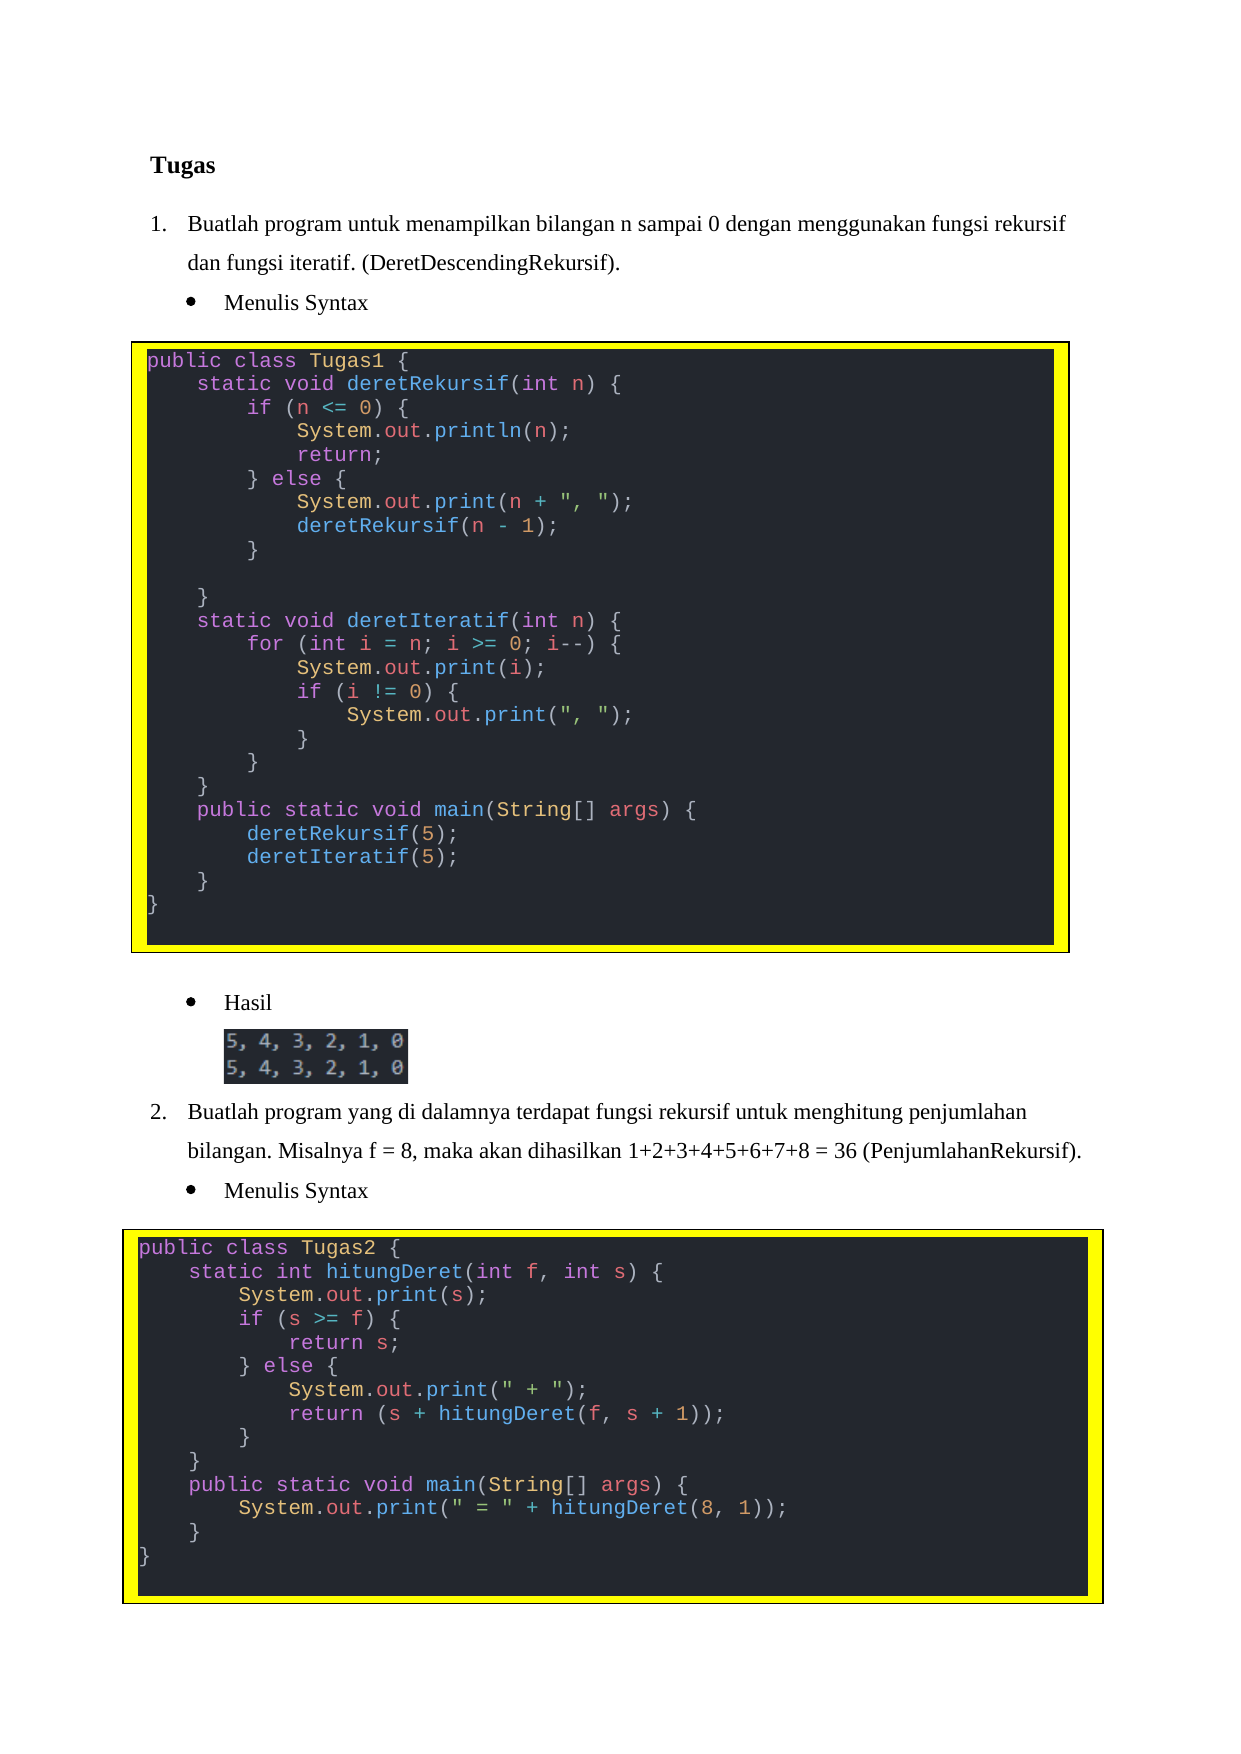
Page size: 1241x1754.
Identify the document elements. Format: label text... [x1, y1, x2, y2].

list Hasil [186, 329, 1090, 1016]
list Buatlah program yang di dalamnya terdapat fungsi rekursif untuk menghitung penjumlahan bilangan. Misalnya f = 8, maka akan dihasilkan 1+2+3+4+5+6+7+8 = 36 (PenjumlahanRekursif). [150, 1098, 1090, 1164]
text Tugas [150, 150, 1090, 179]
picture [223, 1029, 409, 1084]
list Menulis Syntax [186, 289, 1090, 316]
list Menulis Syntax [186, 1177, 1090, 1204]
list Buatlah program untuk menampilkan bilangan n sampai 0 dengan menggunakan fungsi rekursif dan fungsi iteratif. (DeretDescendingRekursif). [150, 210, 1090, 276]
